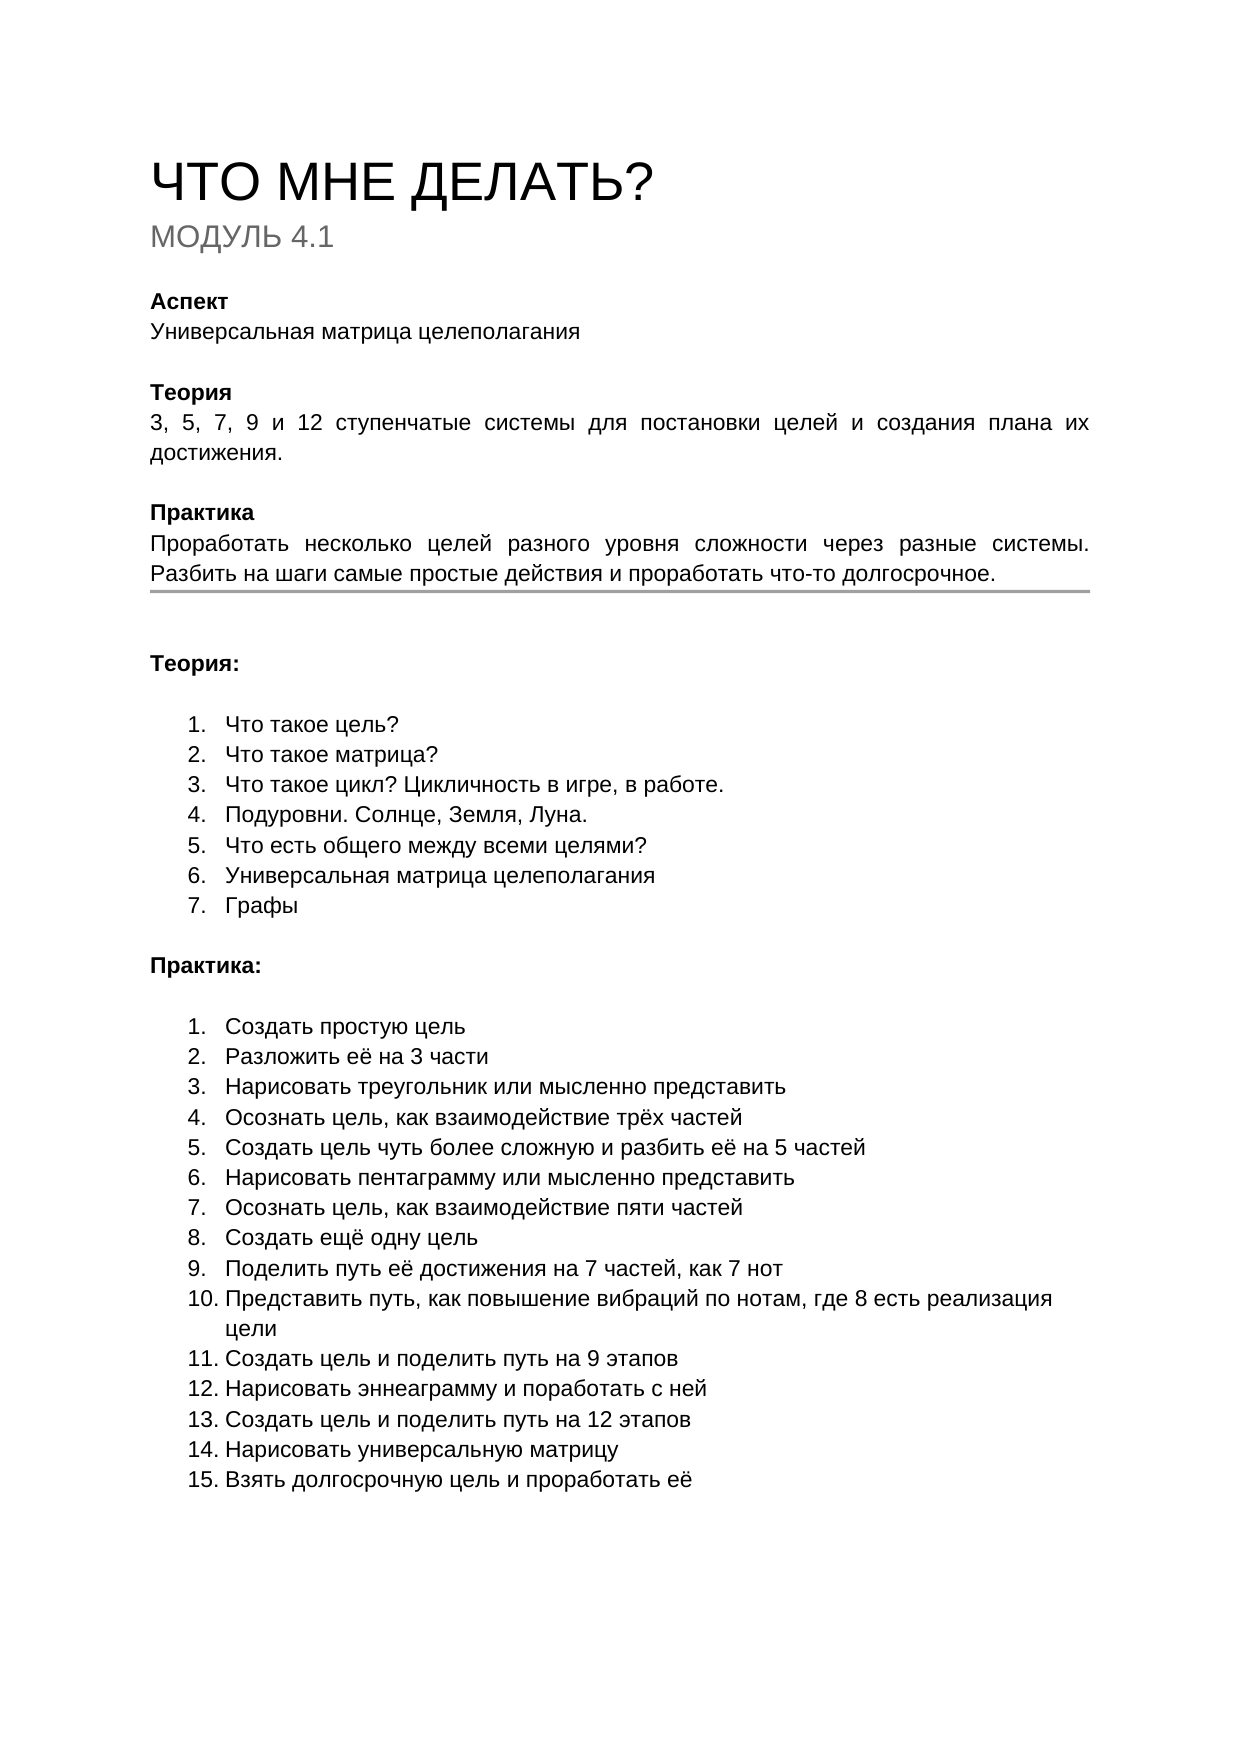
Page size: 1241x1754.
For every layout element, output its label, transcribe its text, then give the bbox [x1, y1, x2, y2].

list Графы [187, 892, 1090, 918]
title ЧТО МНЕ ДЕЛАТЬ? [150, 150, 1090, 212]
list Нарисовать эннеаграмму и поработать с ней [187, 1375, 1090, 1402]
list Создать ещё одну цель [187, 1224, 1090, 1251]
list Создать цель и поделить путь на 12 этапов [187, 1406, 1090, 1432]
list Что такое цикл? Цикличность в игре, в работе. [187, 771, 1090, 797]
list Создать цель чуть более сложную и разбить её на 5 частей [187, 1134, 1090, 1160]
list Что такое матрица? [187, 741, 1090, 767]
list Подуровни. Солнце, Земля, Луна. [187, 801, 1090, 828]
list Взять долгосрочную цель и проработать её [187, 1466, 1090, 1492]
list Универсальная матрица целеполагания [187, 862, 1090, 888]
list Что есть общего между всеми целями? [187, 832, 1090, 858]
list Нарисовать треугольник или мысленно представить [187, 1073, 1090, 1099]
list Создать цель и поделить путь на 9 этапов [187, 1345, 1090, 1371]
text Аспект [150, 288, 1090, 314]
text Теория: [150, 650, 1090, 677]
list Нарисовать универсальную матрицу [187, 1436, 1090, 1462]
text Практика [150, 499, 1090, 526]
list Осознать цель, как взаимодействие пяти частей [187, 1194, 1090, 1220]
list Осознать цель, как взаимодействие трёх частей [187, 1103, 1090, 1130]
list Разложить её на 3 части [187, 1043, 1090, 1069]
text 3, 5, 7, 9 и 12 ступенчатые системы для постановки целей и создания плана их достижения. [150, 409, 1090, 465]
text Проработать несколько целей разного уровня сложности через разные системы. Разбить на шаги самые простые действия и проработать что-то долгосрочное. [150, 529, 1090, 586]
list Поделить путь её достижения на 7 частей, как 7 нот [187, 1254, 1090, 1281]
text Практика: [150, 952, 1090, 979]
list Нарисовать пентаграмму или мысленно представить [187, 1164, 1090, 1190]
text Теория [150, 378, 1090, 405]
subtitle МОДУЛЬ 4.1 [150, 218, 1090, 254]
list Представить путь, как повышение вибраций по нотам, где 8 есть реализация цели [187, 1285, 1090, 1341]
list Создать простую цель [187, 1013, 1090, 1039]
text Универсальная матрица целеполагания [150, 318, 1090, 344]
list Что такое цель? [187, 711, 1090, 737]
